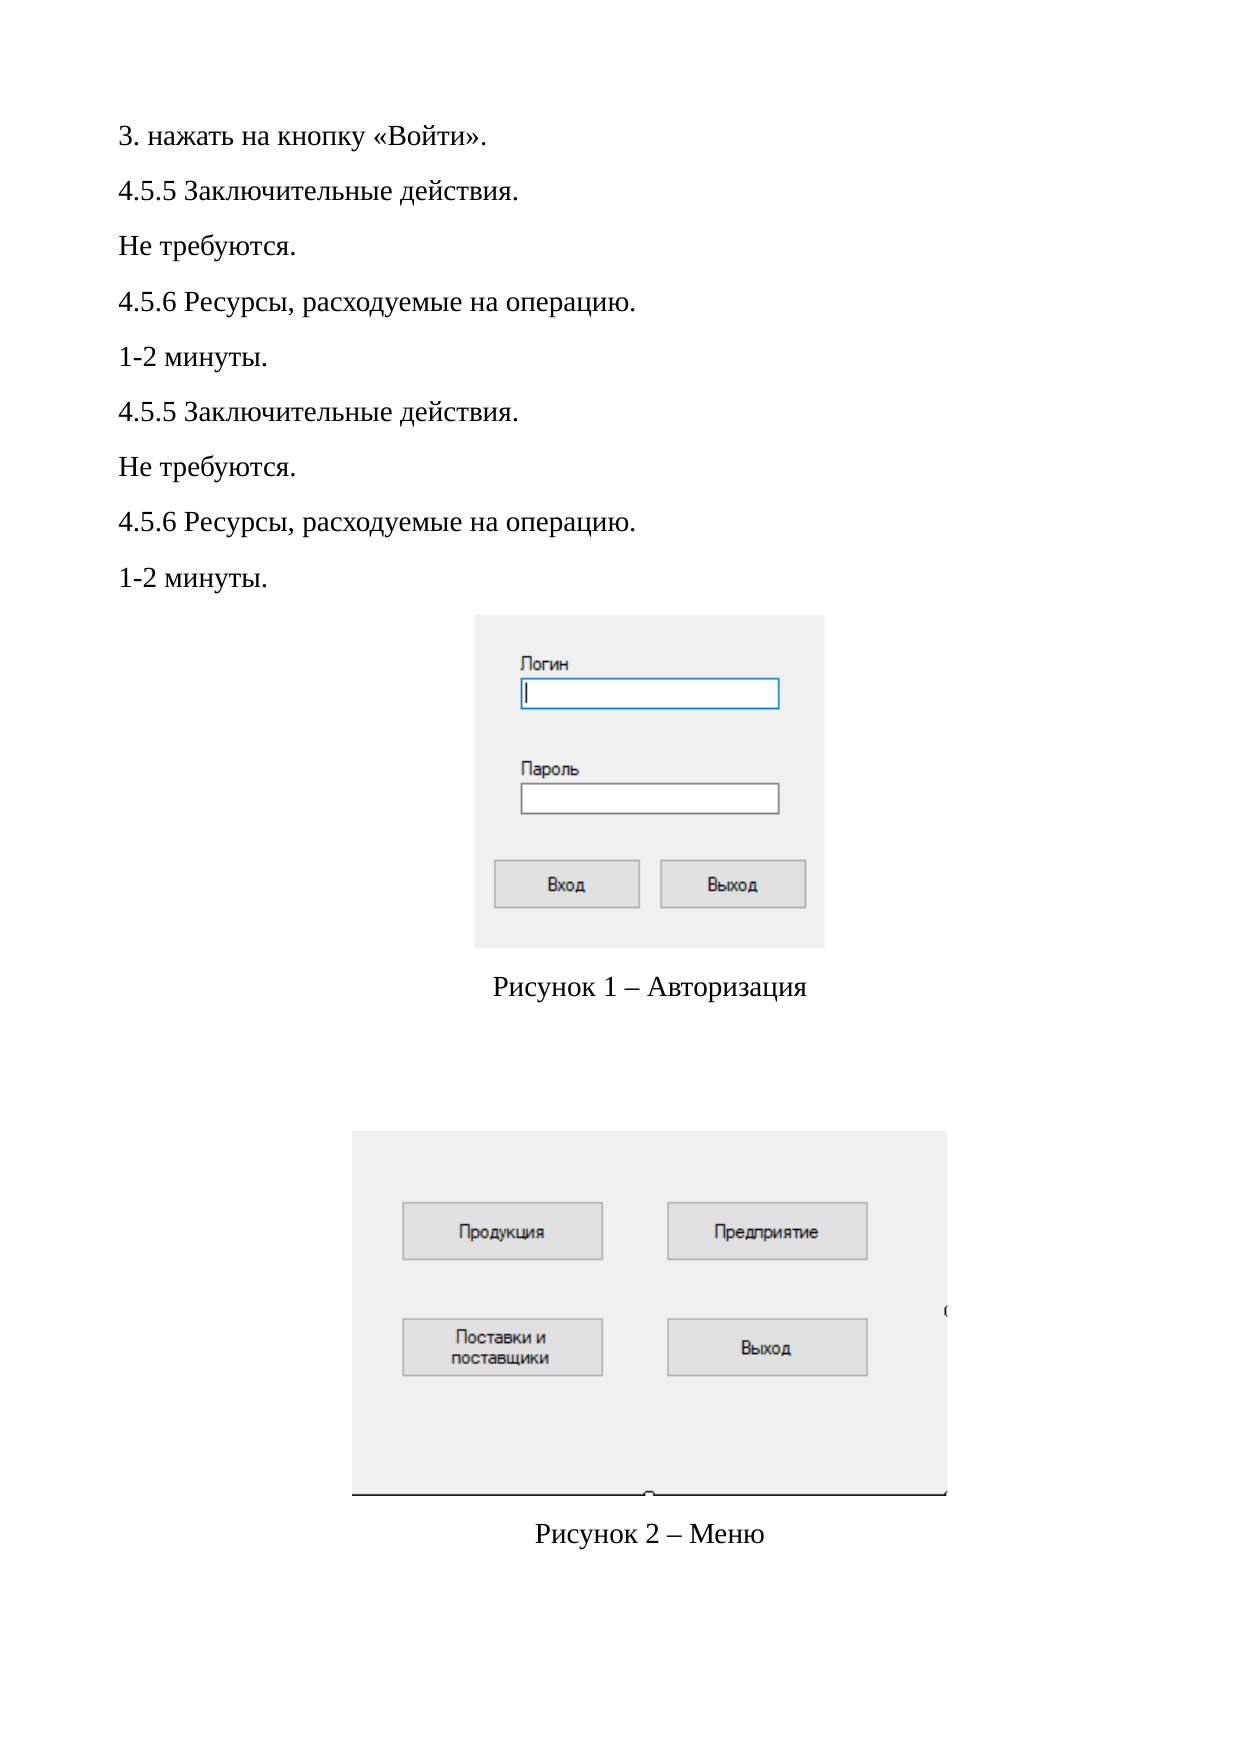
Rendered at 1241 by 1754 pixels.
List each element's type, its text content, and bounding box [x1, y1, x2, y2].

text Рисунок 1 – Авторизация [118, 969, 1181, 1002]
text Не требуются. [118, 228, 1181, 262]
picture [474, 615, 825, 948]
text 1-2 минуты. [118, 560, 1181, 593]
text 1-2 минуты. [118, 339, 1181, 372]
picture [352, 1131, 948, 1496]
text Рисунок 2 – Меню [118, 1516, 1181, 1550]
text Не требуются. [118, 449, 1181, 483]
text 4.5.5 Заключительные действия. [118, 394, 1181, 428]
text 4.5.6 Ресурсы, расходуемые на операцию. [118, 504, 1181, 538]
text 3. нажать на кнопку «Войти». [118, 118, 1181, 152]
text 4.5.6 Ресурсы, расходуемые на операцию. [118, 284, 1181, 317]
text 4.5.5 Заключительные действия. [118, 173, 1181, 207]
